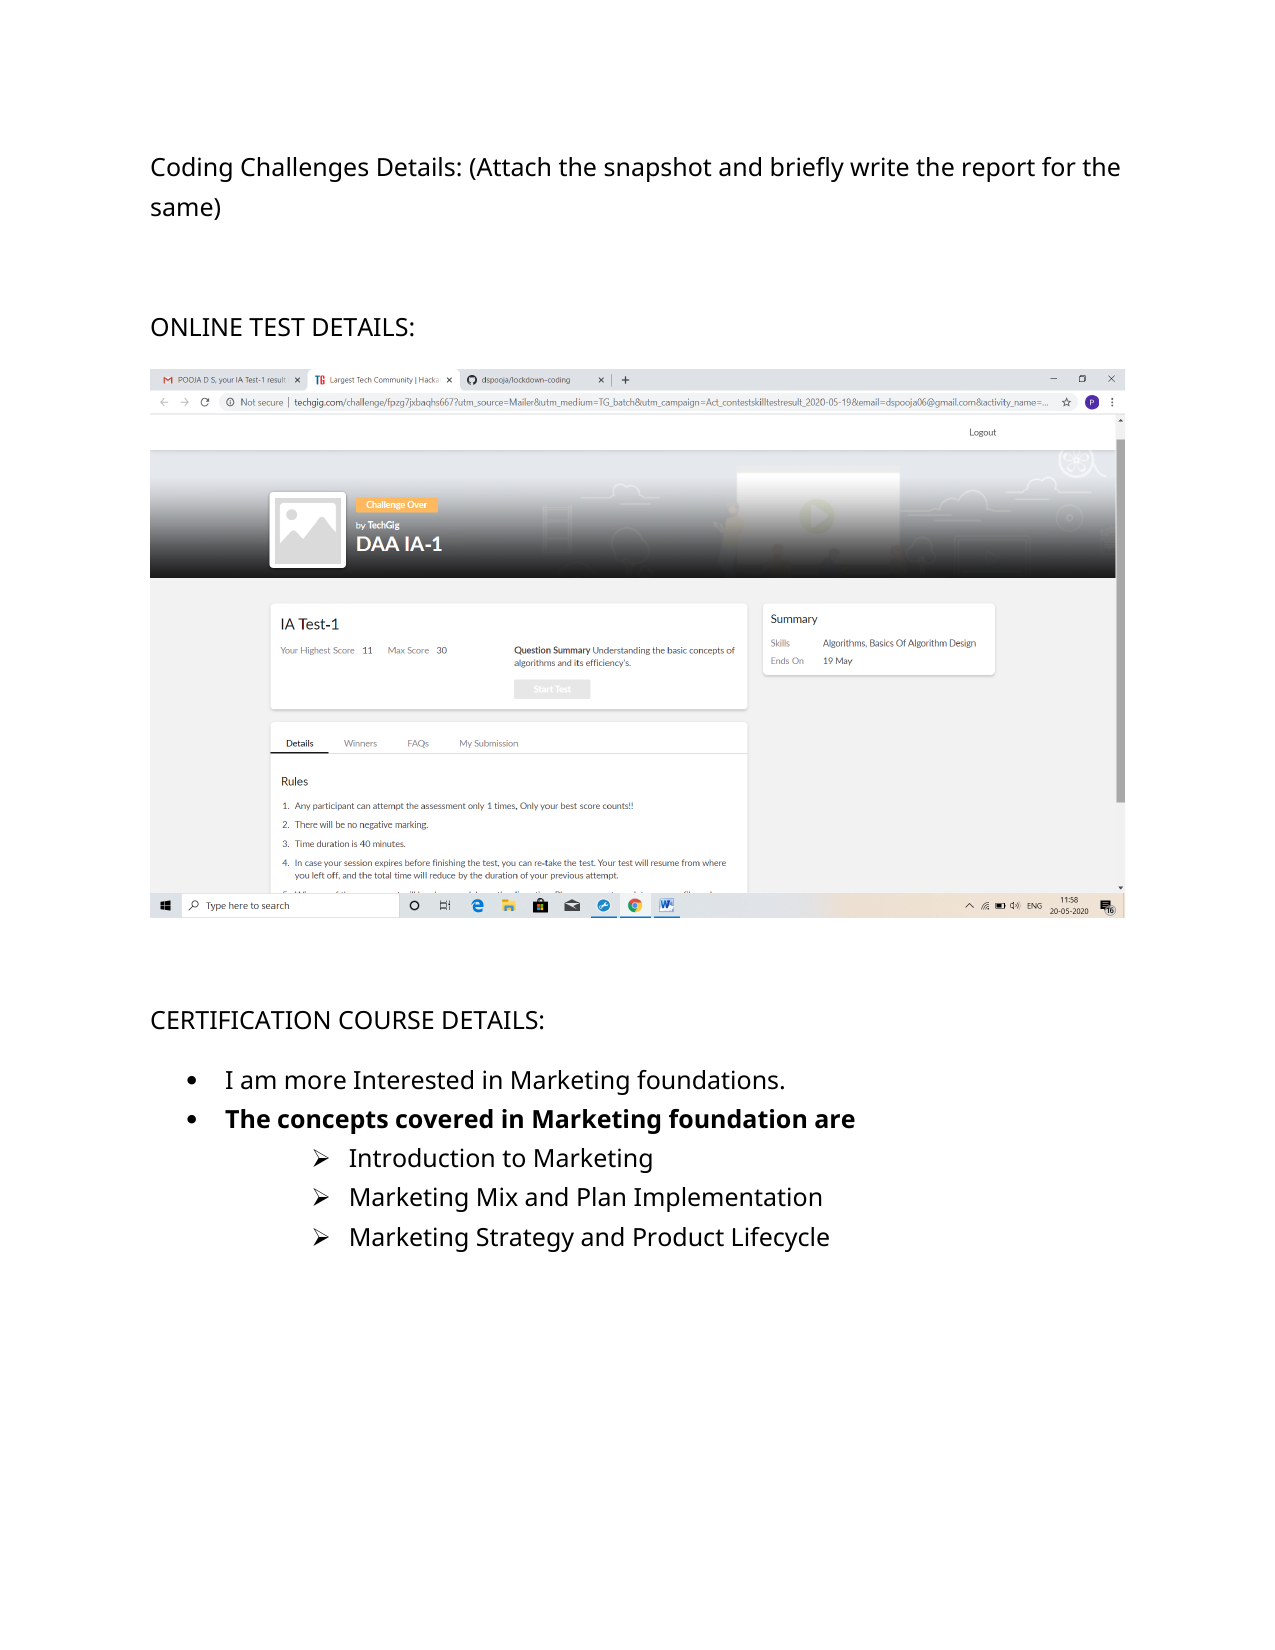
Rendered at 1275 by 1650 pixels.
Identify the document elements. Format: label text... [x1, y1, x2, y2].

list I am more Interested in Marketing foundations. [187, 1063, 1125, 1097]
list The concepts covered in Marketing foundation are [187, 1102, 1125, 1136]
text Coding Challenges Details: (Attach the snapshot and briefly write the report for the same) [150, 150, 1125, 223]
list Introduction to Marketing [311, 1141, 1125, 1175]
text CERTIFICATION COURSE DETAILS: [150, 1003, 1125, 1037]
list Marketing Strategy and Product Lifecycle [311, 1219, 1125, 1253]
list Marketing Mix and Plan Implementation [311, 1180, 1125, 1214]
picture [150, 369, 1125, 918]
text ONLINE TEST DETAILS: [150, 309, 1125, 343]
